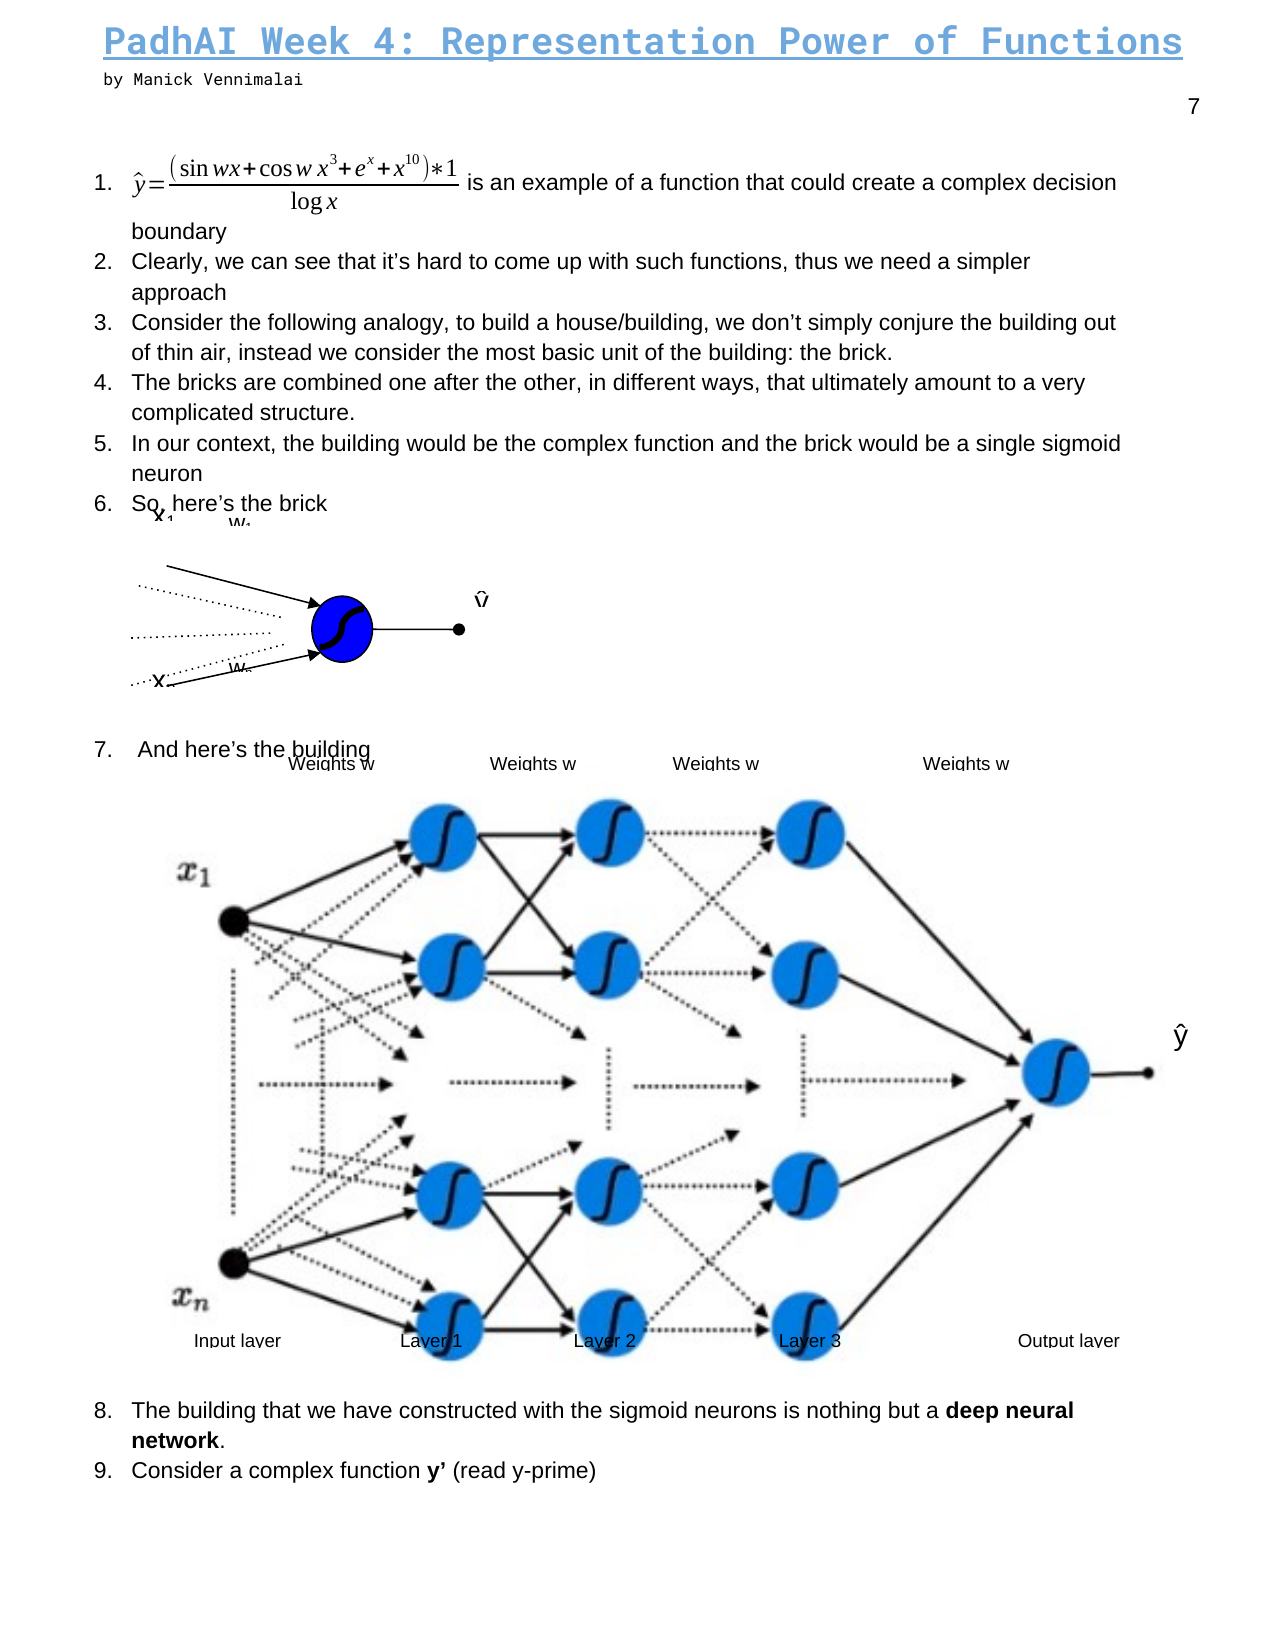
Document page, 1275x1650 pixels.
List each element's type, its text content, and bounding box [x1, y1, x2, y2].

list is an example of a function that could create a complex decision boundary [94, 150, 1125, 244]
picture [131, 765, 1215, 1381]
list The bricks are combined one after the other, in different ways, that ultimately amount to a very complicated structure. [94, 369, 1125, 426]
list Consider a complex function y’ (read y-prime) [94, 1457, 1125, 1484]
list So, here’s the brick [94, 490, 1125, 732]
list Clearly, we can see that it’s hard to come up with such functions, thus we need a simpler approach [94, 248, 1125, 305]
list Consider the following analogy, to build a house/building, we don’t simply conjure the building out of thin air, instead we consider the most basic unit of the building: the brick. [94, 309, 1125, 365]
list In our context, the building would be the complex function and the brick would be a single sigmoid neuron [94, 429, 1125, 486]
list The building that we have constructed with the sigmoid neurons is nothing but a deep neural network. [94, 1397, 1125, 1453]
